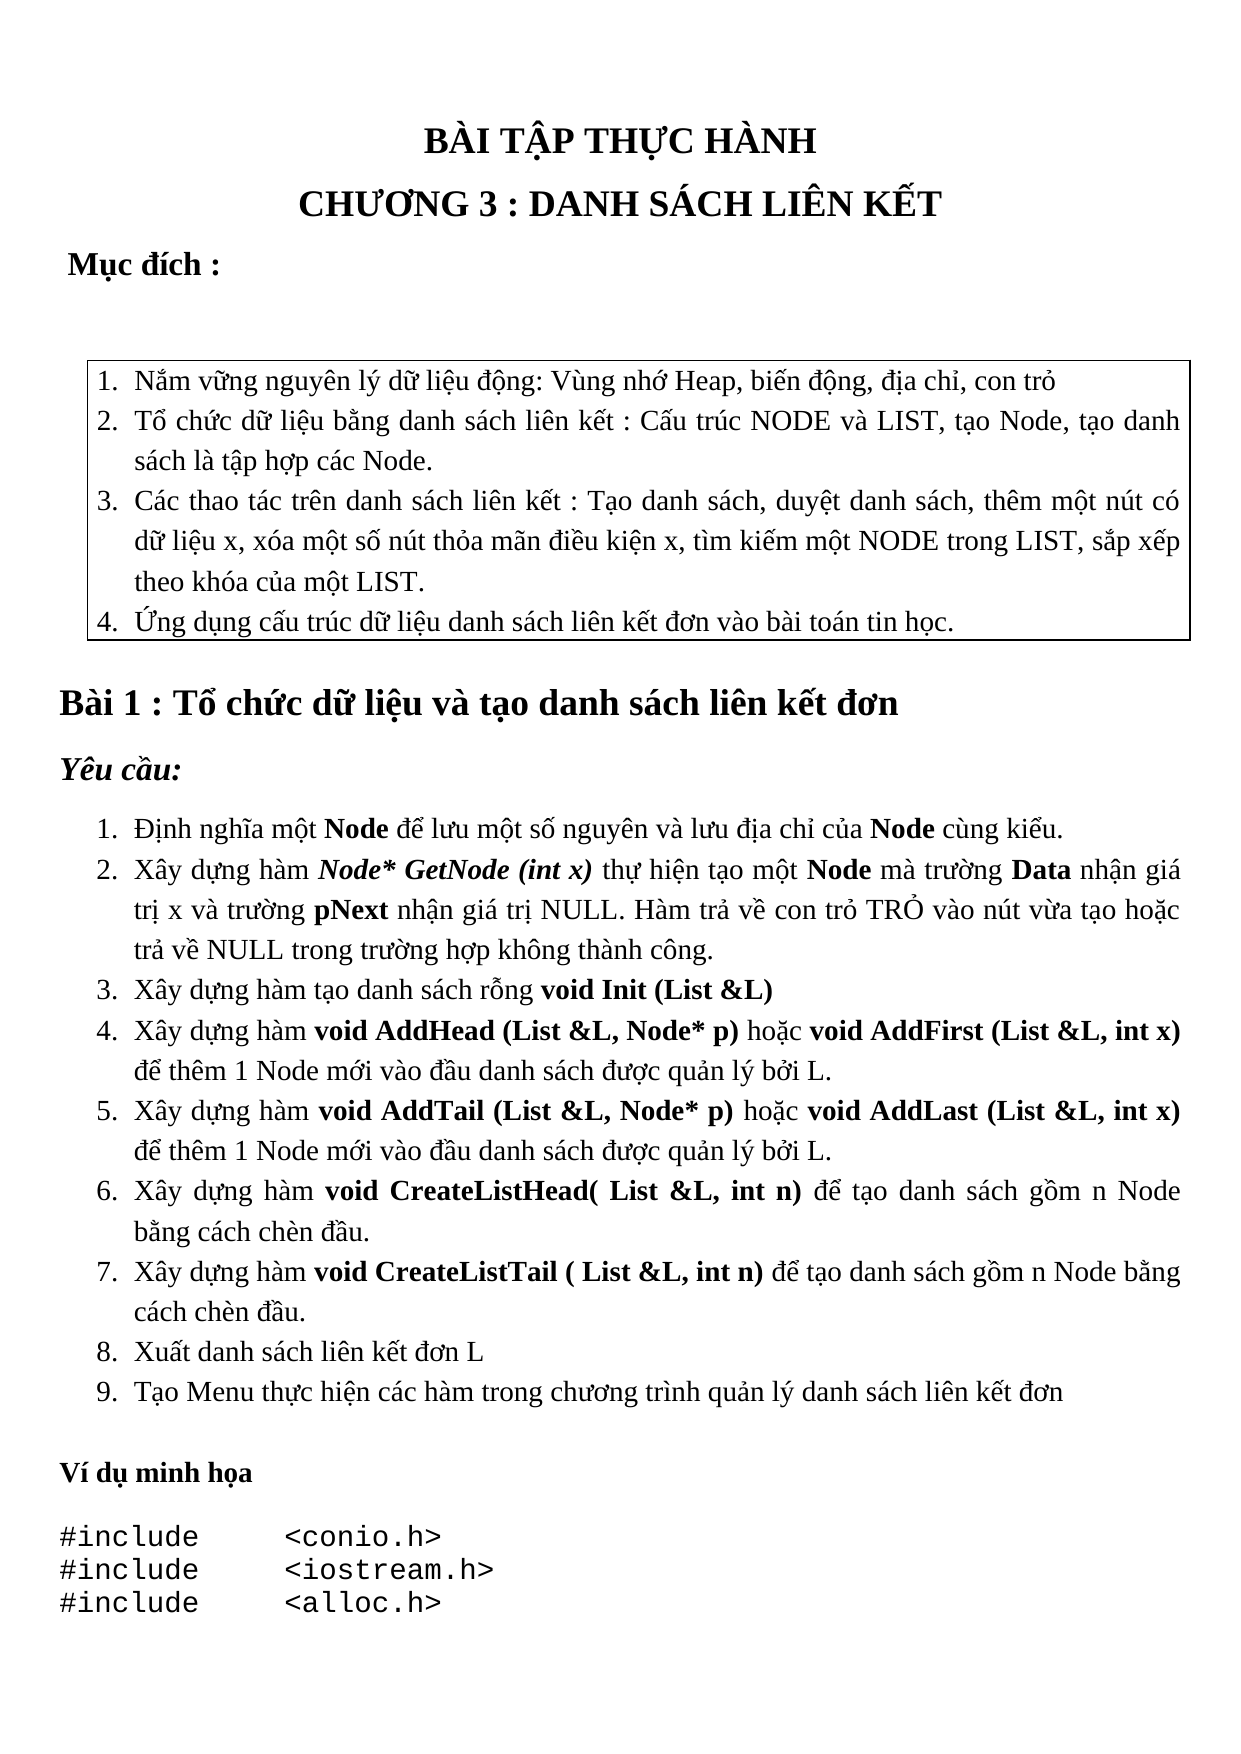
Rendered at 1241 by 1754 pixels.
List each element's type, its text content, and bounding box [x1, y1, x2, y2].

list Xây dựng hàm void CreateListHead( List &L, int n) để tạo danh sách gồm n Node bằng cách chèn đầu. [96, 1173, 1181, 1247]
list Xây dựng hàm void AddTail (List &L, Node* p) hoặc void AddLast (List &L, int x) để thêm 1 Node mới vào đầu danh sách được quản lý bởi L. [96, 1093, 1181, 1167]
text CHƯƠNG 3 : DANH SÁCH LIÊN KẾT [59, 181, 1181, 224]
text #include <alloc.h> [59, 1588, 1181, 1621]
list Xuất danh sách liên kết đơn L [96, 1334, 1181, 1368]
text Yêu cầu: [59, 749, 1181, 787]
text Mục đích : [59, 244, 1181, 283]
list Các thao tác trên danh sách liên kết : Tạo danh sách, duyệt danh sách, thêm một nút có dữ liệu x, xóa một số nút thỏa mãn điều kiện x, tìm kiếm một NODE trong LIST, sắp xếp theo khóa của một LIST. [88, 480, 1189, 597]
list Ứng dụng cấu trúc dữ liệu danh sách liên kết đơn vào bài toán tin học. [88, 601, 1189, 639]
list Xây dựng hàm tạo danh sách rỗng void Init (List &L) [96, 972, 1181, 1006]
text #include <iostream.h> [59, 1555, 1181, 1588]
list Xây dựng hàm void AddHead (List &L, Node* p) hoặc void AddFirst (List &L, int x) để thêm 1 Node mới vào đầu danh sách được quản lý bởi L. [96, 1013, 1181, 1086]
list Tạo Menu thực hiện các hàm trong chương trình quản lý danh sách liên kết đơn [96, 1374, 1181, 1408]
list Xây dựng hàm Node* GetNode (int x) thự hiện tạo một Node mà trường Data nhận giá trị x và trường pNext nhận giá trị NULL. Hàm trả về con trỏ TRỎ vào nút vừa tạo hoặc trả về NULL trong trường hợp không thành công. [96, 852, 1181, 966]
list Xây dựng hàm void CreateListTail ( List &L, int n) để tạo danh sách gồm n Node bằng cách chèn đầu. [96, 1254, 1181, 1328]
text Ví dụ minh họa [59, 1455, 1181, 1488]
list Nắm vững nguyên lý dữ liệu động: Vùng nhớ Heap, biến động, địa chỉ, con trỏ [88, 361, 1189, 396]
list Tổ chức dữ liệu bằng danh sách liên kết : Cấu trúc NODE và LIST, tạo Node, tạo danh sách là tập hợp các Node. [88, 400, 1189, 477]
text Bài 1 : Tổ chức dữ liệu và tạo danh sách liên kết đơn [59, 681, 1181, 724]
text BÀI TẬP THỰC HÀNH [59, 118, 1181, 161]
list Định nghĩa một Node để lưu một số nguyên và lưu địa chỉ của Node cùng kiểu. [96, 812, 1181, 845]
text #include <conio.h> [59, 1522, 1181, 1555]
